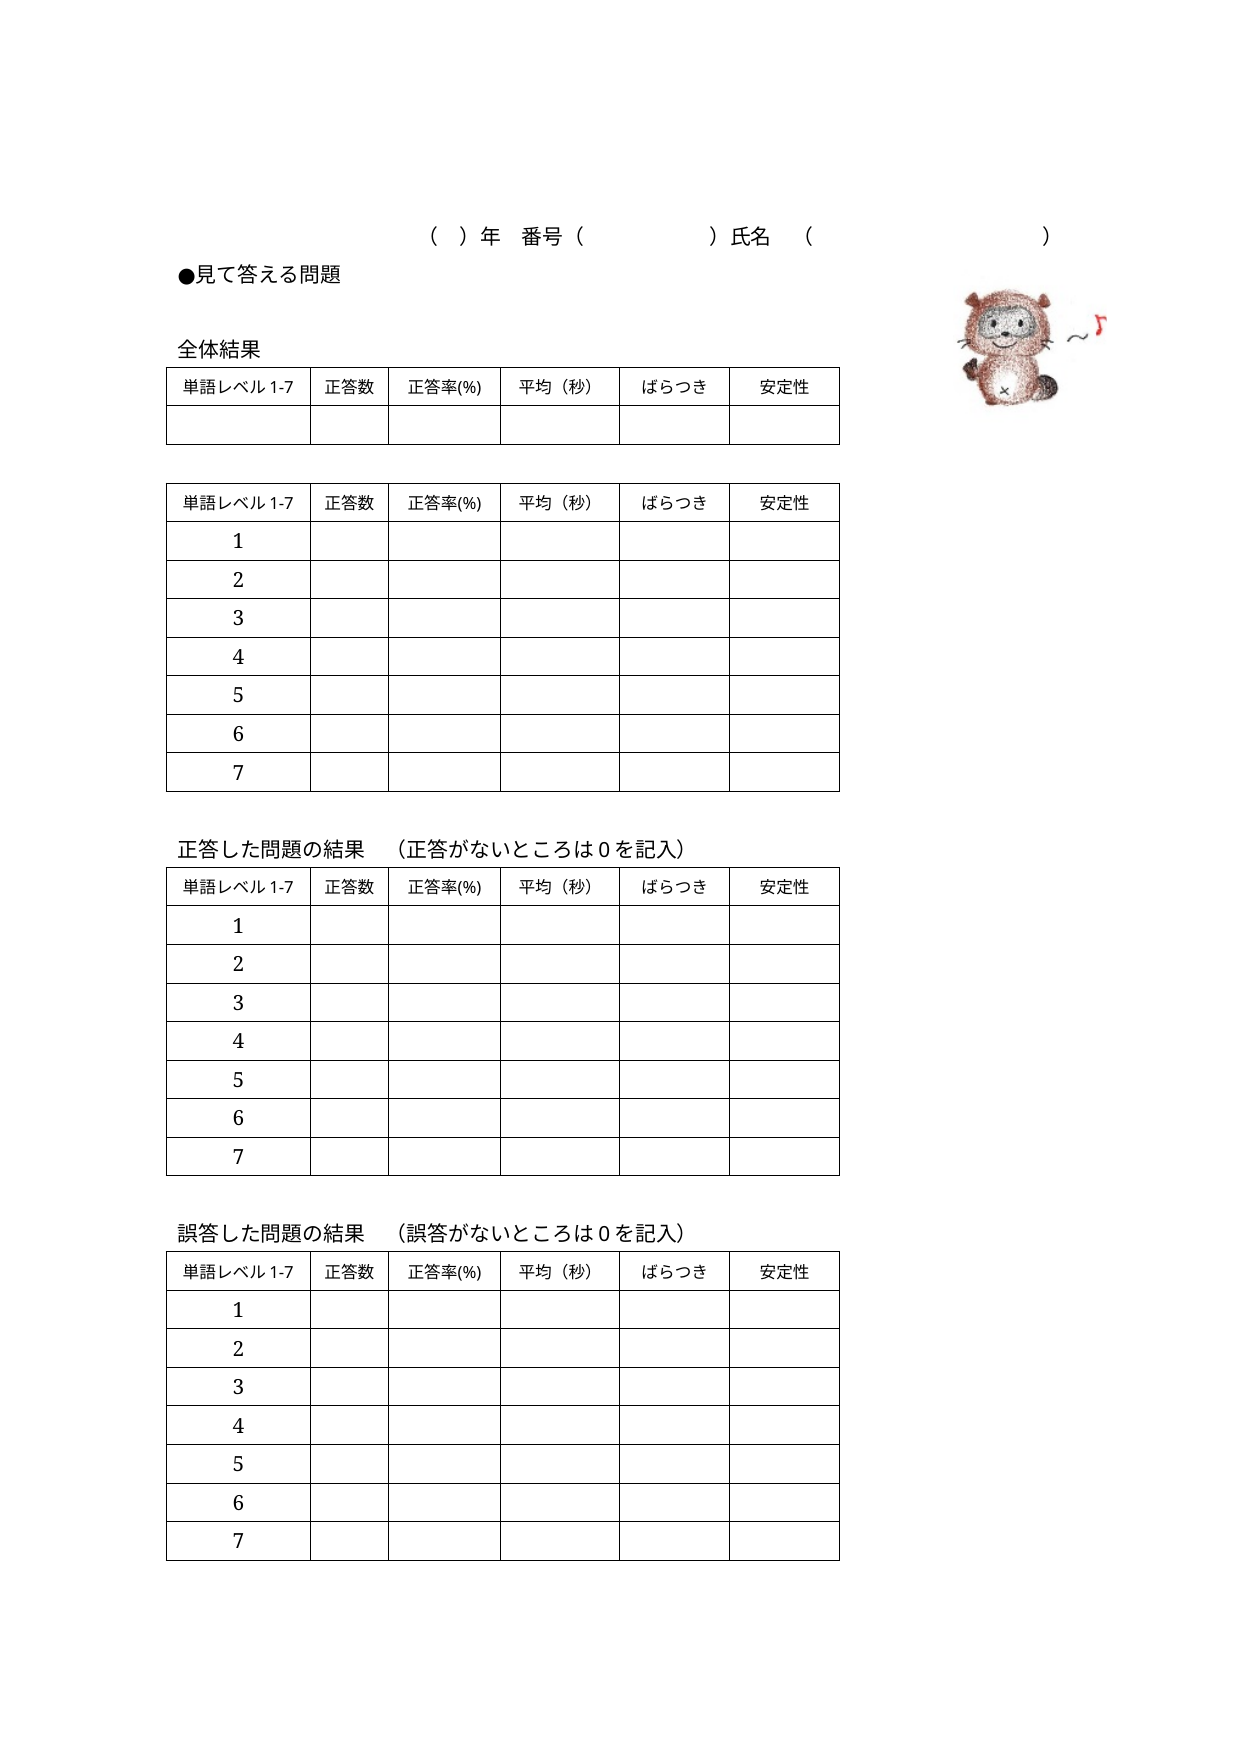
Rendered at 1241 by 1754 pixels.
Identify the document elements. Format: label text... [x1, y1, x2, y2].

table_cell [501, 1099, 619, 1137]
table_cell [389, 406, 500, 444]
table_cell [311, 522, 388, 559]
table_header 安定性 [730, 868, 839, 905]
table_cell [730, 715, 839, 752]
table_header 正答率(%) [389, 868, 500, 905]
table_cell [389, 1061, 500, 1098]
table_cell [620, 1061, 729, 1098]
table_header 正答数 [311, 484, 388, 521]
table_cell [620, 945, 729, 982]
table_header 安定性 [730, 1252, 839, 1290]
table_cell [389, 945, 500, 982]
table_cell [730, 676, 839, 714]
table_cell 1 [167, 906, 310, 944]
table_cell 6 [167, 715, 310, 752]
table_header 正答率(%) [389, 484, 500, 521]
table_cell [620, 1329, 729, 1367]
table_cell [620, 1022, 729, 1059]
table_cell 5 [167, 676, 310, 714]
table_cell 3 [167, 599, 310, 637]
table_cell 4 [167, 1406, 310, 1444]
table_cell [501, 945, 619, 982]
table_cell [620, 1445, 729, 1482]
table_cell [311, 1406, 388, 1444]
table_cell [501, 638, 619, 675]
table_header 安定性 [730, 368, 839, 405]
table_cell [501, 1522, 619, 1559]
table_cell [501, 406, 619, 444]
table_header 平均（秒） [501, 868, 619, 905]
table_cell [620, 906, 729, 944]
table_cell [730, 1522, 839, 1559]
table_cell 6 [167, 1099, 310, 1137]
table_cell [311, 599, 388, 637]
table_cell [311, 406, 388, 444]
table_cell [620, 1368, 729, 1405]
table_cell [311, 1329, 388, 1367]
table_cell 7 [167, 1138, 310, 1175]
table_cell [389, 1291, 500, 1328]
table_cell [620, 715, 729, 752]
table_cell [620, 1484, 729, 1521]
table_cell [311, 753, 388, 791]
table_cell [311, 1291, 388, 1328]
table_cell [389, 1522, 500, 1559]
table_cell [501, 1445, 619, 1482]
table_cell [501, 1061, 619, 1098]
table_cell [730, 984, 839, 1021]
table_cell [389, 715, 500, 752]
table_cell [389, 1022, 500, 1059]
table_cell 6 [167, 1484, 310, 1521]
table_cell [730, 522, 839, 559]
table_cell [311, 906, 388, 944]
table_header 平均（秒） [501, 484, 619, 521]
table_cell 2 [167, 945, 310, 982]
table_cell [501, 522, 619, 559]
table_cell [311, 1368, 388, 1405]
table_cell [501, 715, 619, 752]
table_cell [730, 1022, 839, 1059]
table_cell [501, 1329, 619, 1367]
table_cell [620, 1291, 729, 1328]
table_cell [501, 1022, 619, 1059]
table_cell [311, 1522, 388, 1559]
table_cell [389, 1099, 500, 1137]
table_header 正答率(%) [389, 1252, 500, 1290]
table_cell [620, 599, 729, 637]
table_cell [501, 1291, 619, 1328]
table_cell 7 [167, 1522, 310, 1559]
table_header ばらつき [620, 368, 729, 405]
table_cell [311, 715, 388, 752]
table_cell [620, 753, 729, 791]
table_cell [620, 561, 729, 598]
table_cell [501, 1138, 619, 1175]
table_header 正答数 [311, 368, 388, 405]
table_cell [389, 1406, 500, 1444]
table_header 平均（秒） [501, 368, 619, 405]
table_cell [620, 1138, 729, 1175]
table_cell [501, 1484, 619, 1521]
table_cell 1 [167, 522, 310, 559]
table_cell [620, 1522, 729, 1559]
table_cell [389, 638, 500, 675]
table_cell [311, 1138, 388, 1175]
table_cell [620, 522, 729, 559]
table_cell [311, 945, 388, 982]
table_cell [389, 1368, 500, 1405]
table_cell [389, 561, 500, 598]
table_cell [620, 676, 729, 714]
table_header 安定性 [730, 484, 839, 521]
table_cell 5 [167, 1061, 310, 1098]
table_cell [730, 753, 839, 791]
picture [950, 266, 1106, 423]
table_cell [389, 1484, 500, 1521]
table_cell [730, 406, 839, 444]
table_cell 2 [167, 561, 310, 598]
table_cell [167, 406, 310, 444]
table_cell [730, 599, 839, 637]
table_cell [730, 945, 839, 982]
table_header 単語レベル1-7 [167, 484, 310, 521]
table_cell [389, 1329, 500, 1367]
table_cell [501, 1368, 619, 1405]
table_cell [730, 1445, 839, 1482]
text 正答した問題の結果 （正答がないところは0を記入） [177, 829, 1063, 867]
table_cell 3 [167, 984, 310, 1021]
table_header 正答率(%) [389, 368, 500, 405]
table_cell [620, 1099, 729, 1137]
table_cell 7 [167, 753, 310, 791]
table_cell [620, 984, 729, 1021]
table_cell [311, 676, 388, 714]
table_cell [501, 676, 619, 714]
table_cell [389, 1138, 500, 1175]
table_header 単語レベル1-7 [167, 1252, 310, 1290]
table_cell [501, 984, 619, 1021]
table_header 単語レベル1-7 [167, 368, 310, 405]
table_cell [311, 638, 388, 675]
table_cell 4 [167, 1022, 310, 1059]
table_cell [311, 1099, 388, 1137]
table_cell [311, 1061, 388, 1098]
table_cell [389, 676, 500, 714]
table_cell 2 [167, 1329, 310, 1367]
table_cell [311, 1022, 388, 1059]
table_cell [620, 406, 729, 444]
text ●見て答える問題 [177, 254, 1063, 292]
table_cell [730, 1406, 839, 1444]
table_cell [501, 753, 619, 791]
table_cell [501, 561, 619, 598]
table_header 正答数 [311, 1252, 388, 1290]
table_cell [730, 1368, 839, 1405]
table_cell [311, 984, 388, 1021]
table_cell [730, 906, 839, 944]
table_cell [620, 1406, 729, 1444]
table_cell [389, 984, 500, 1021]
text 誤答した問題の結果 （誤答がないところは0を記入） [177, 1214, 1063, 1251]
table_header 正答数 [311, 868, 388, 905]
table_header ばらつき [620, 868, 729, 905]
table_cell [730, 1138, 839, 1175]
table_cell [730, 1291, 839, 1328]
text （ ）年 番号（ ）氏名 （ ） [177, 217, 1063, 254]
table_cell [730, 1099, 839, 1137]
table_cell [730, 1329, 839, 1367]
table_cell [311, 1484, 388, 1521]
table_header 単語レベル1-7 [167, 868, 310, 905]
table_cell [730, 1061, 839, 1098]
table_cell [730, 561, 839, 598]
table_cell [389, 599, 500, 637]
table_cell [501, 1406, 619, 1444]
table_cell [389, 906, 500, 944]
table_cell [730, 1484, 839, 1521]
table_header ばらつき [620, 1252, 729, 1290]
table_cell [501, 906, 619, 944]
table_cell [389, 753, 500, 791]
table_header 平均（秒） [501, 1252, 619, 1290]
table_cell [730, 638, 839, 675]
table_cell 4 [167, 638, 310, 675]
text 全体結果 [177, 329, 950, 367]
table_cell 1 [167, 1291, 310, 1328]
table_cell [389, 522, 500, 559]
table_cell [620, 638, 729, 675]
table_cell [311, 561, 388, 598]
table_cell [389, 1445, 500, 1482]
table_cell [501, 599, 619, 637]
table_cell 3 [167, 1368, 310, 1405]
table_cell [311, 1445, 388, 1482]
table_header ばらつき [620, 484, 729, 521]
table_cell 5 [167, 1445, 310, 1482]
